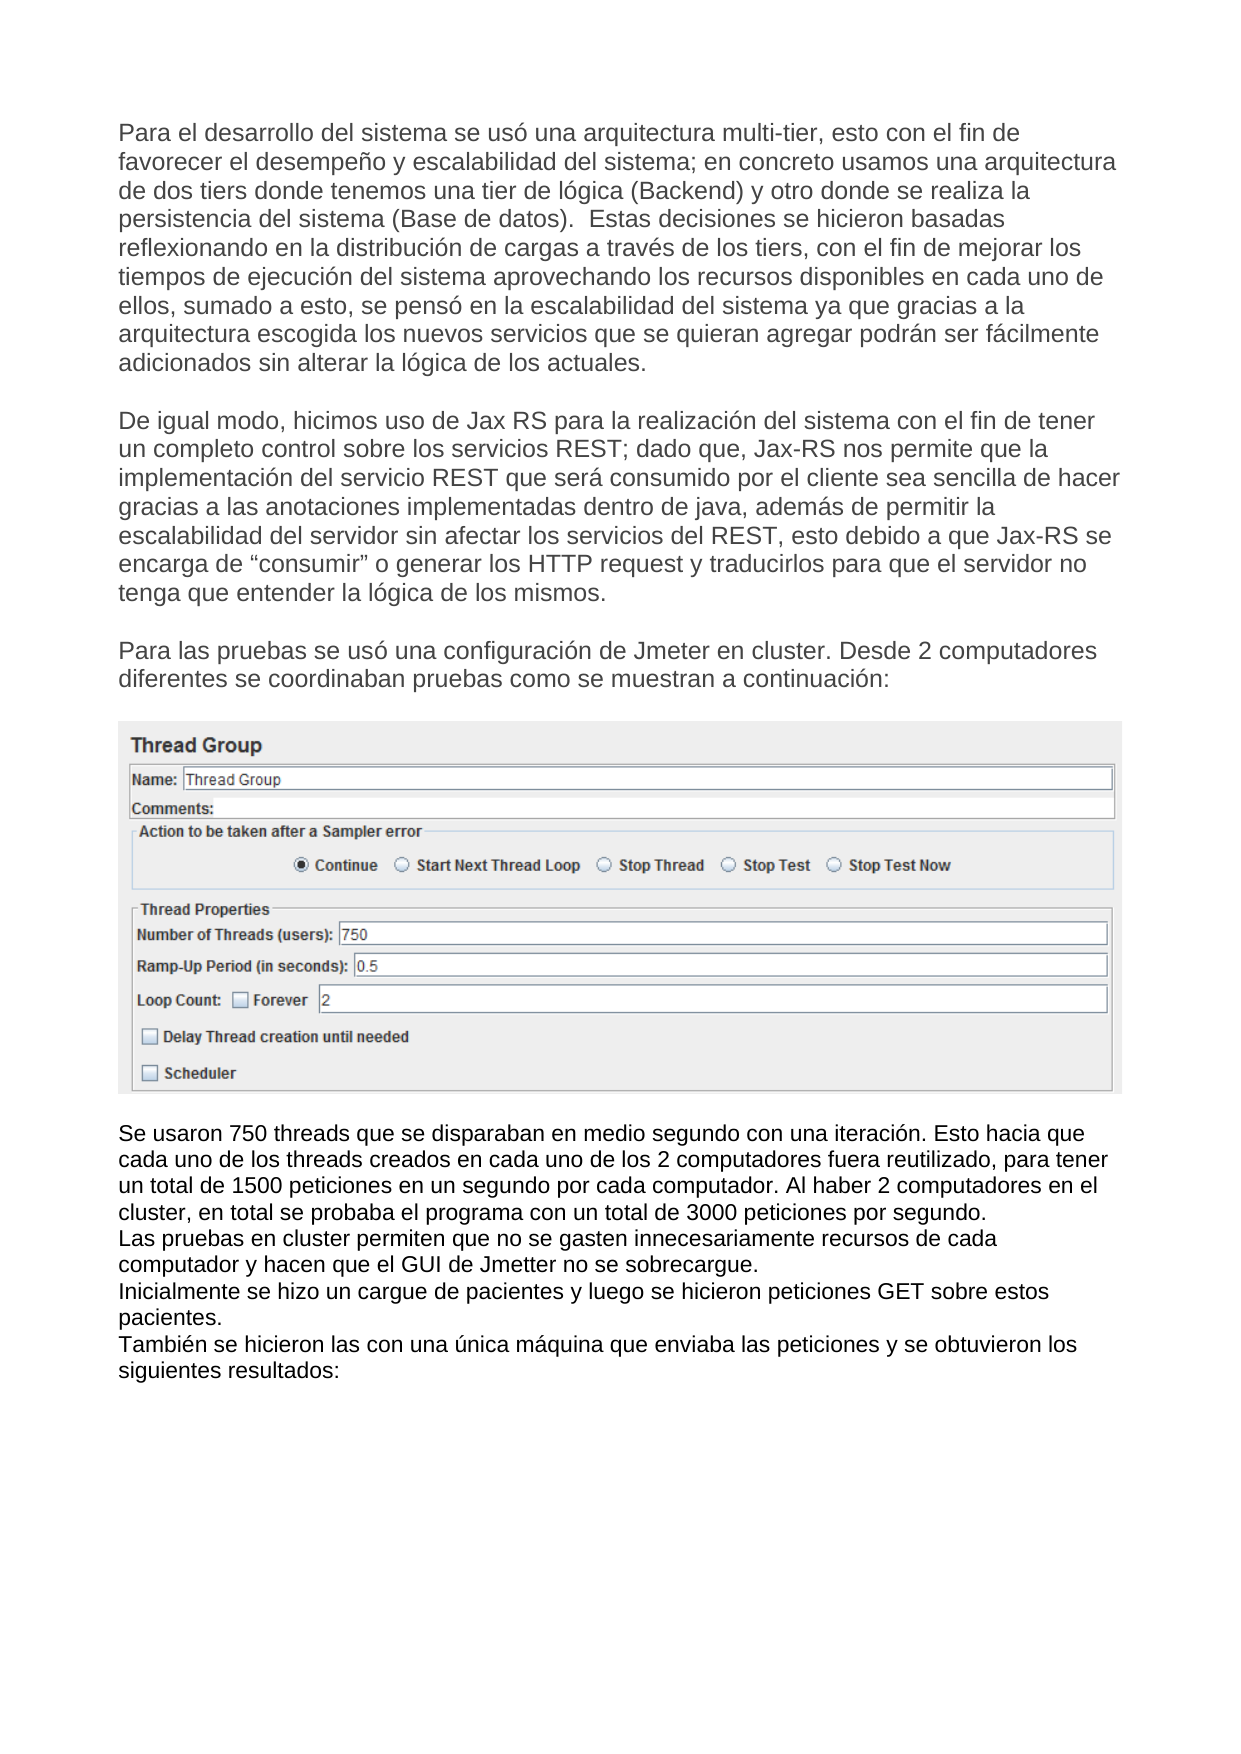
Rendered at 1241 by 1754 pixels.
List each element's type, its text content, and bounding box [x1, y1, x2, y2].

text Para el desarrollo del sistema se usó una arquitectura multi-tier, esto con el fin de favorecer el desempeño y escalabilidad del sistema; en concreto usamos una arquitectura de dos tiers donde tenemos una tier de lógica (Backend) y otro donde se realiza la persistencia del sistema (Base de datos). Estas decisiones se hicieron basadas reflexionando en la distribución de cargas a través de los tiers, con el fin de mejorar los tiempos de ejecución del sistema aprovechando los recursos disponibles en cada uno de ellos, sumado a esto, se pensó en la escalabilidad del sistema ya que gracias a la arquitectura escogida los nuevos servicios que se quieran agregar podrán ser fácilmente adicionados sin alterar la lógica de los actuales. [118, 118, 1122, 377]
text Inicialmente se hizo un cargue de pacientes y luego se hicieron peticiones GET sobre estos pacientes. [118, 1278, 1122, 1331]
text De igual modo, hicimos uso de Jax RS para la realización del sistema con el fin de tener un completo control sobre los servicios REST; dado que, Jax-RS nos permite que la implementación del servicio REST que será consumido por el cliente sea sencilla de hacer gracias a las anotaciones implementadas dentro de java, además de permitir la escalabilidad del servidor sin afectar los servicios del REST, esto debido a que Jax-RS se encarga de “consumir” o generar los HTTP request y traducirlos para que el servidor no tenga que entender la lógica de los mismos. [118, 406, 1122, 607]
text También se hicieron las con una única máquina que enviaba las peticiones y se obtuvieron los siguientes resultados: [118, 1331, 1122, 1383]
text Se usaron 750 threads que se disparaban en medio segundo con una iteración. Esto hacia que cada uno de los threads creados en cada uno de los 2 computadores fuera reutilizado, para tener un total de 1500 peticiones en un segundo por cada computador. Al haber 2 computadores en el cluster, en total se probaba el programa con un total de 3000 peticiones por segundo. [118, 1120, 1122, 1225]
text Para las pruebas se usó una configuración de Jmeter en cluster. Desde 2 computadores diferentes se coordinaban pruebas como se muestran a continuación: [118, 636, 1122, 693]
picture [118, 721, 1123, 1094]
text Las pruebas en cluster permiten que no se gasten innecesariamente recursos de cada computador y hacen que el GUI de Jmetter no se sobrecargue. [118, 1225, 1122, 1278]
